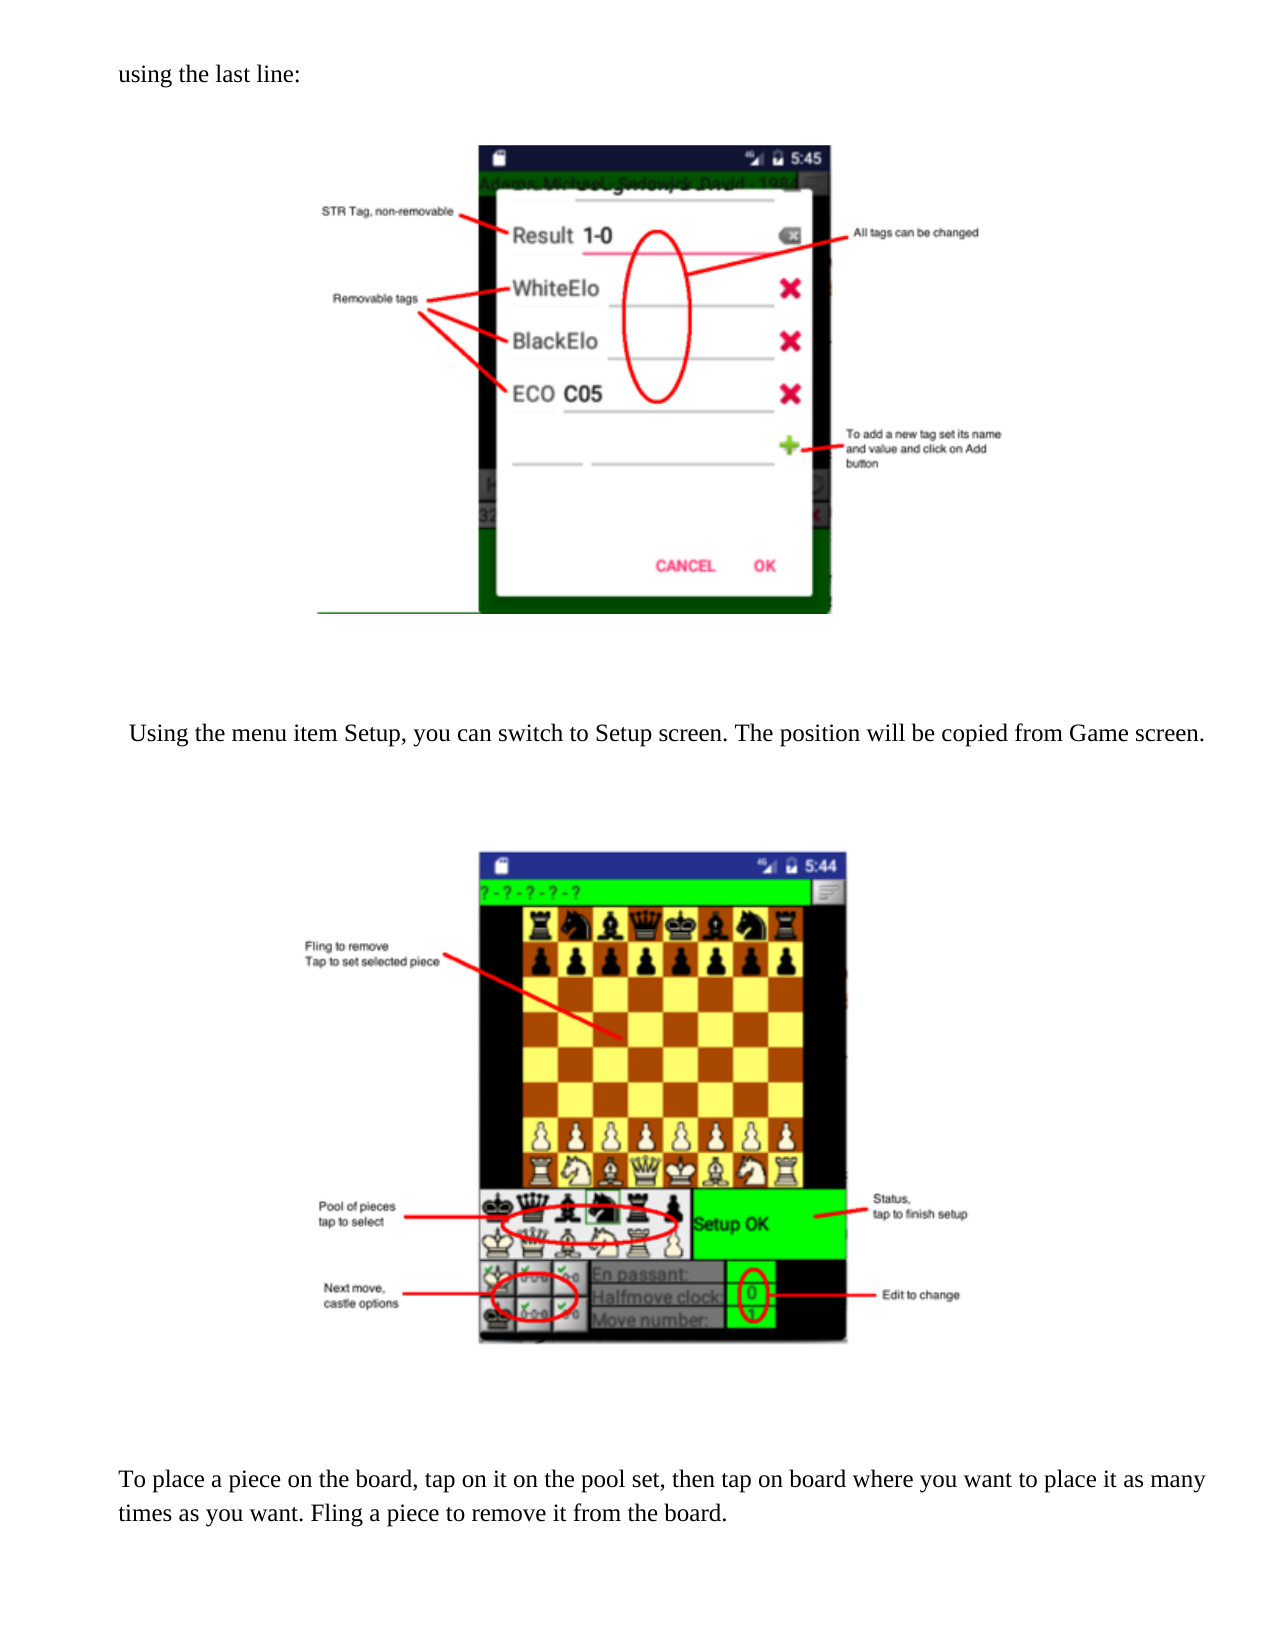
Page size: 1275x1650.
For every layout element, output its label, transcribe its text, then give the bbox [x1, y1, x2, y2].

picture [279, 787, 1011, 1360]
picture [316, 145, 1048, 614]
text Using the menu item Setup, you can switch to Setup screen. The position will be copied from Game screen. [118, 718, 1216, 747]
text To place a piece on the board, tap on it on the pool set, then tap on board where you want to place it as many times as you want. Fling a piece to remove it from the board. [118, 1464, 1216, 1527]
text All tag values can be modified and the tags not included in STR can be deleted. You can also add new tags using the last line: [118, 59, 1216, 88]
